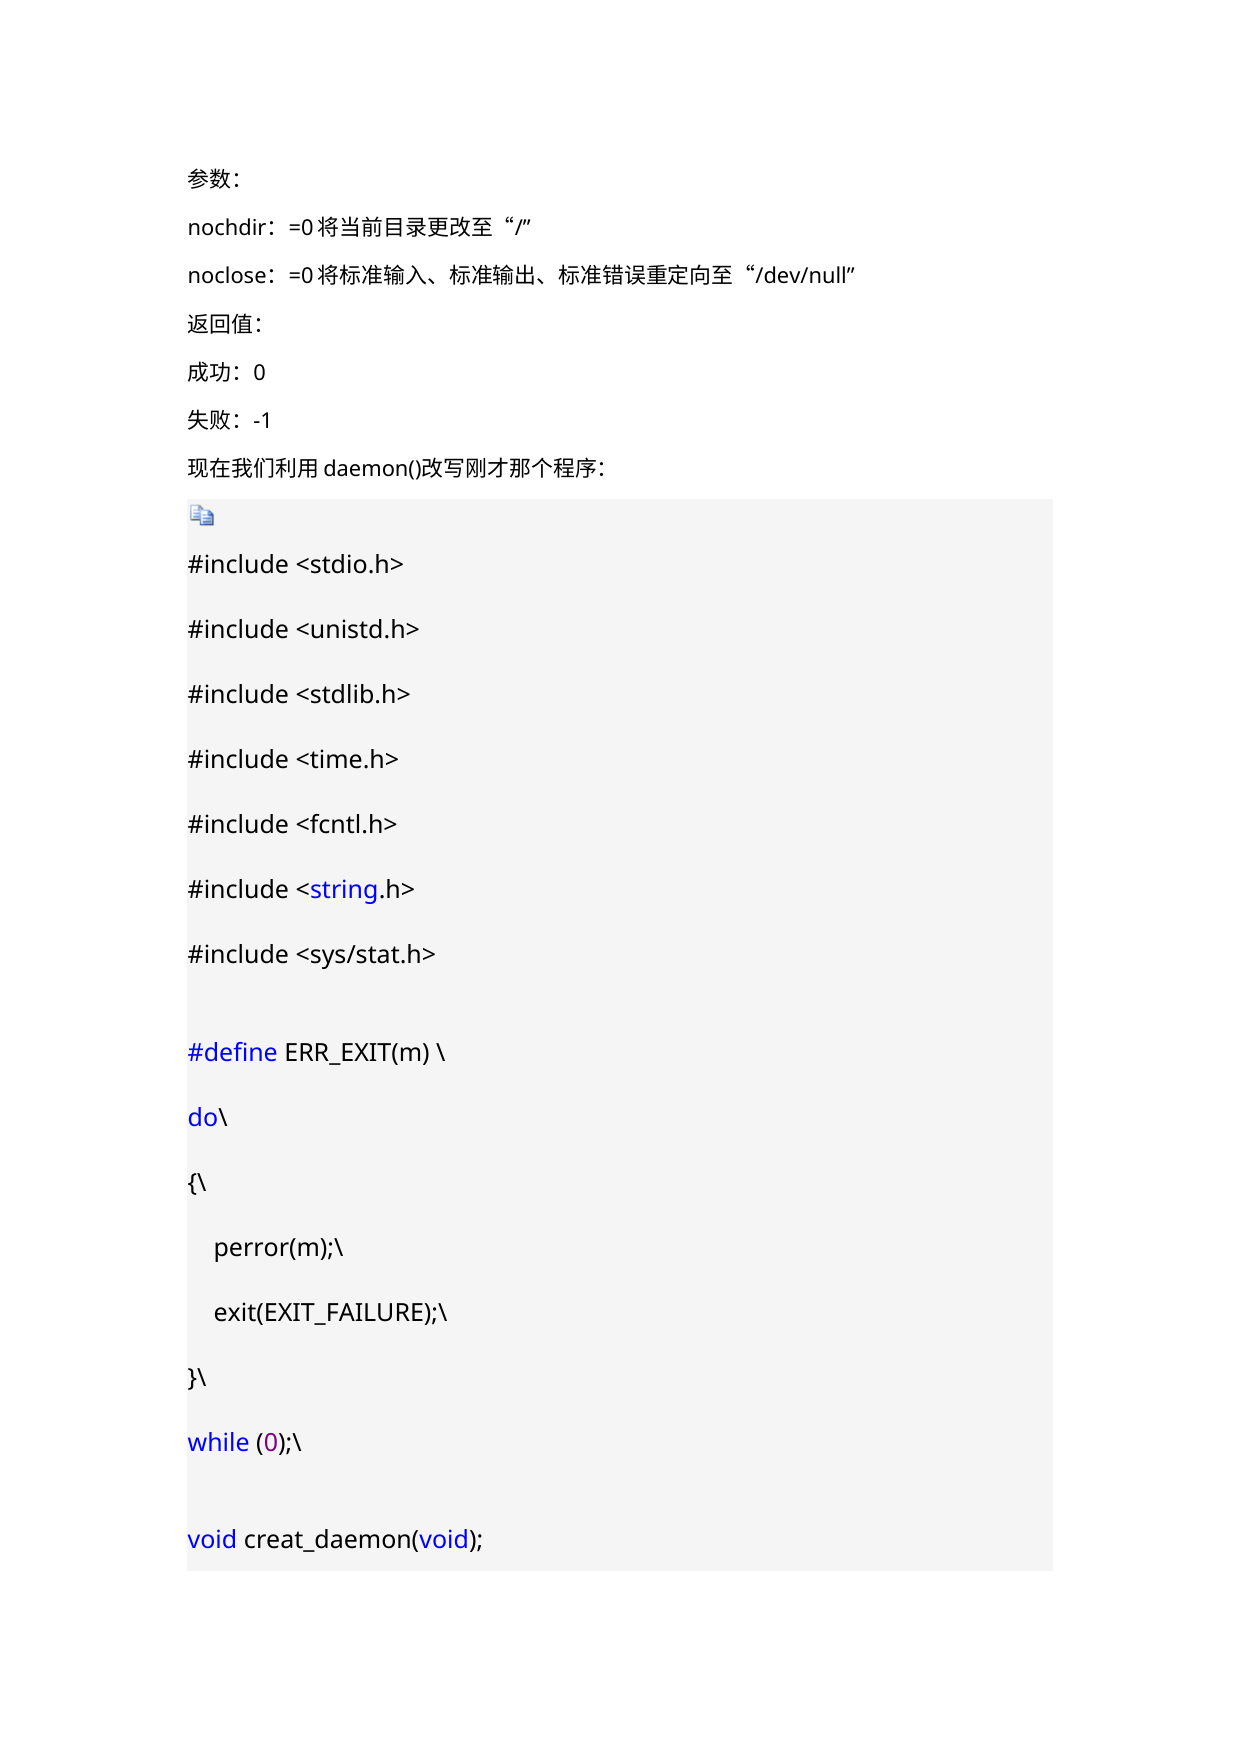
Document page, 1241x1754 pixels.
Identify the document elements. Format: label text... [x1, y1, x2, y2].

text #include <time.h> [187, 726, 1053, 791]
text 失败：-1 [187, 403, 1053, 435]
text nochdir：=0将当前目录更改至“/” [187, 210, 1053, 243]
text #include <sys/stat.h> [187, 921, 1053, 986]
text {\ [187, 1149, 1053, 1214]
text exit(EXIT_FAILURE);\ [187, 1279, 1053, 1344]
text 现在我们利用daemon()改写刚才那个程序： [187, 451, 1053, 483]
text #include <string.h> [187, 856, 1053, 921]
text #include <stdio.h> [187, 531, 1053, 596]
text 成功：0 [187, 354, 1053, 387]
text 参数： [187, 162, 1053, 194]
text #include <stdlib.h> [187, 661, 1053, 726]
text 返回值： [187, 306, 1053, 339]
text #define ERR_EXIT(m) \ [187, 1019, 1053, 1084]
text noclose：=0将标准输入、标准输出、标准错误重定向至“/dev/null” [187, 258, 1053, 291]
text #include <fcntl.h> [187, 791, 1053, 856]
text void creat_daemon(void); [187, 1506, 1053, 1571]
text while (0);\ [187, 1409, 1053, 1474]
text #include <unistd.h> [187, 596, 1053, 661]
text perror(m);\ [187, 1214, 1053, 1279]
text }\ [187, 1344, 1053, 1409]
text do\ [187, 1084, 1053, 1149]
picture [187, 498, 219, 531]
